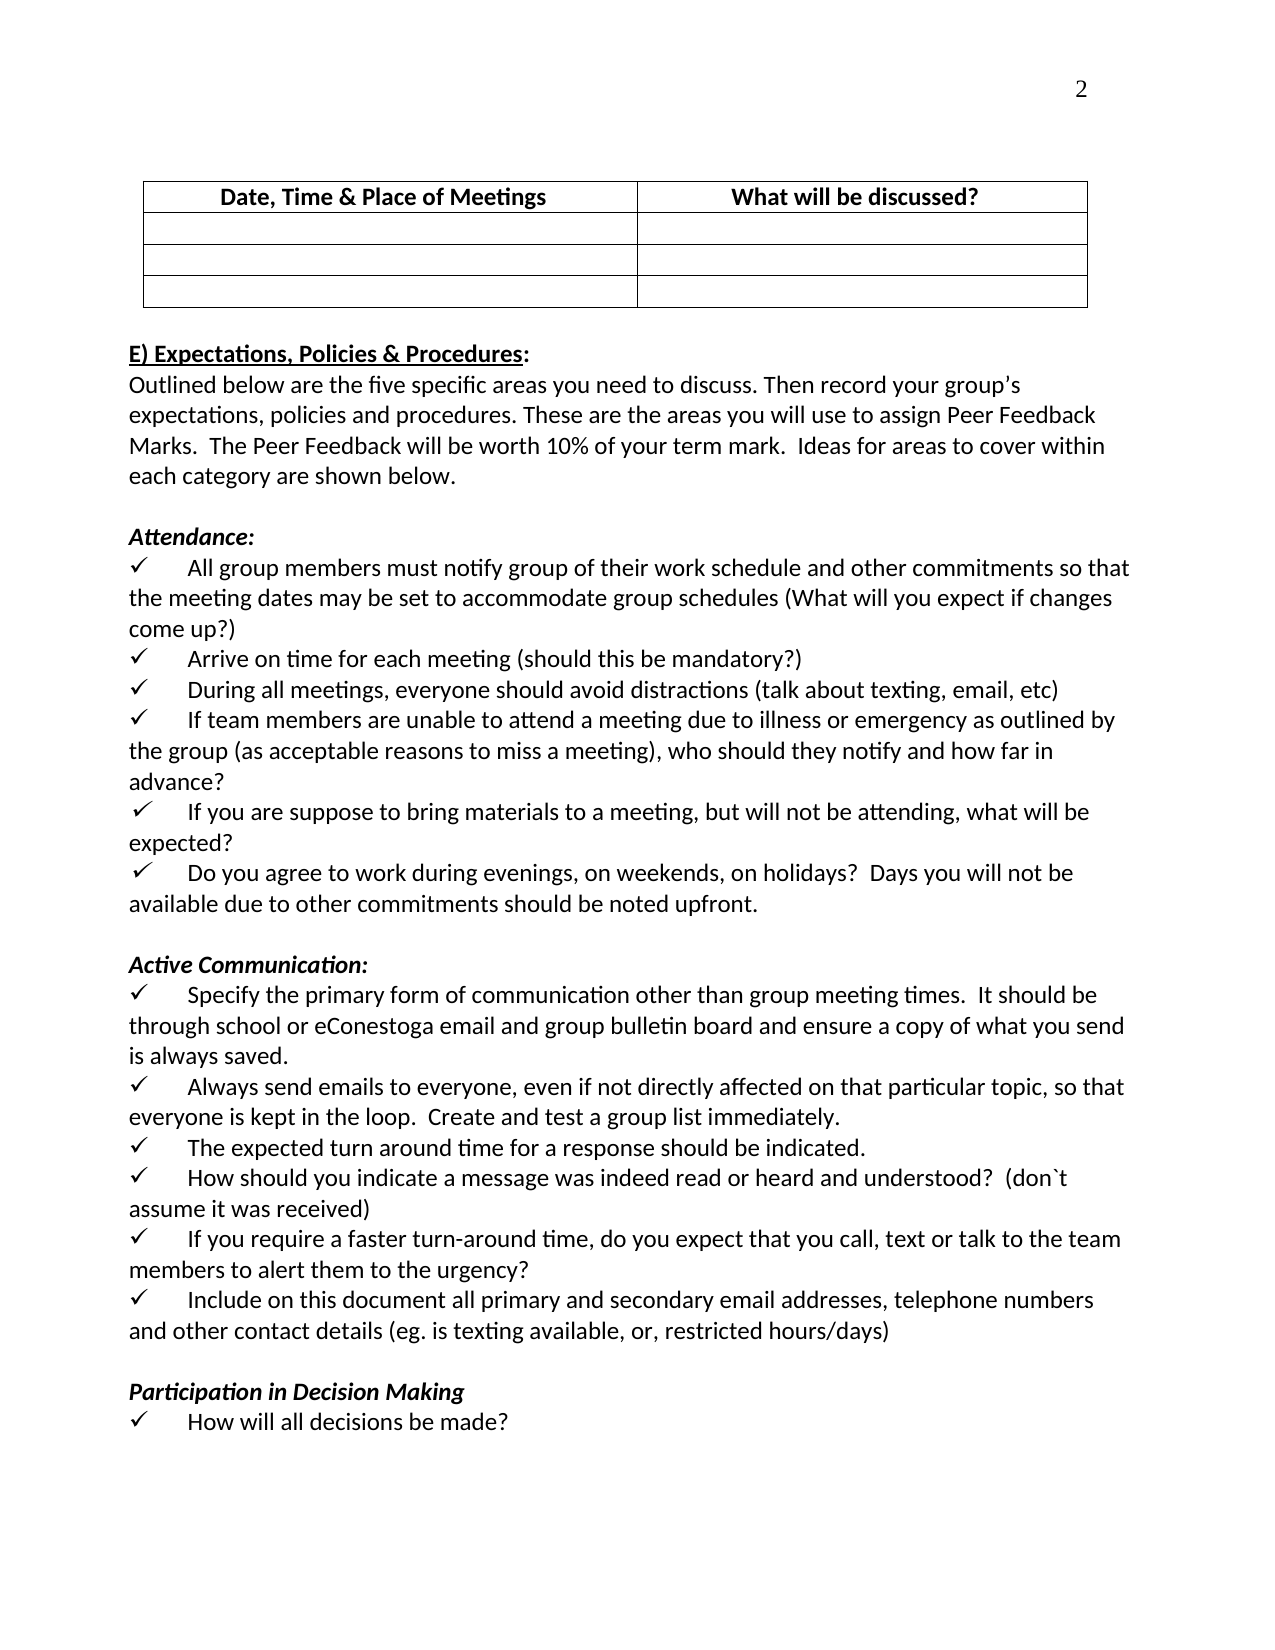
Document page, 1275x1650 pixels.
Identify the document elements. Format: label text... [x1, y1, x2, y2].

text Attendance: [128, 521, 1132, 552]
list How will all decisions be made? [128, 1407, 1132, 1437]
list All group members must notify group of their work schedule and other commitments so that the meeting dates may be set to accommodate group schedules (What will you expect if changes come up?) [128, 552, 1132, 643]
table_cell [144, 245, 637, 275]
list Specify the primary form of communication other than group meeting times. It should be through school or eConestoga email and group bulletin board and ensure a copy of what you send is always saved. [128, 979, 1132, 1071]
table_cell [638, 213, 1087, 244]
list If team members are unable to attend a meeting due to illness or emergency as outlined by the group (as acceptable reasons to miss a meeting), who should they notify and how far in advance? [128, 704, 1132, 796]
list How should you indicate a message was indeed read or heard and understood? (don`t assume it was received) [128, 1162, 1132, 1223]
list Arrive on time for each meeting (should this be mandatory?) [128, 643, 1132, 674]
list The expected turn around time for a response should be indicated. [128, 1132, 1132, 1162]
list Always send emails to everyone, even if not directly affected on that particular topic, so that everyone is kept in the loop. Create and test a group list immediately. [128, 1071, 1132, 1132]
list If you are suppose to bring materials to a meeting, but will not be attending, what will be expected? [128, 796, 1132, 857]
text Participation in Decision Making [128, 1376, 1132, 1407]
list If you require a faster turn-around time, do you expect that you call, text or talk to the team members to alert them to the urgency? [128, 1223, 1132, 1284]
list Do you agree to work during evenings, on weekends, on holidays? Days you will not be available due to other commitments should be noted upfront. [128, 857, 1132, 918]
list During all meetings, everyone should avoid distractions (talk about texting, email, etc) [128, 674, 1132, 704]
table_cell [144, 276, 637, 307]
table_cell [638, 276, 1087, 307]
table_cell [144, 213, 637, 244]
text E) Expectations, Policies & Procedures: [128, 338, 1132, 369]
table_cell [638, 245, 1087, 275]
table_header Date, Time & Place of Meetings [144, 182, 637, 212]
table_header What will be discussed? [638, 182, 1087, 212]
list Active Communication: [128, 949, 1132, 979]
text Outlined below are the five specific areas you need to discuss. Then record your group’s expectations, policies and procedures. These are the areas you will use to assign Peer Feedback Marks. The Peer Feedback will be worth 10% of your term mark. Ideas for areas to cover within each category are shown below. [128, 369, 1132, 491]
list Include on this document all primary and secondary email addresses, telephone numbers and other contact details (eg. is texting available, or, restricted hours/days) [128, 1284, 1132, 1346]
